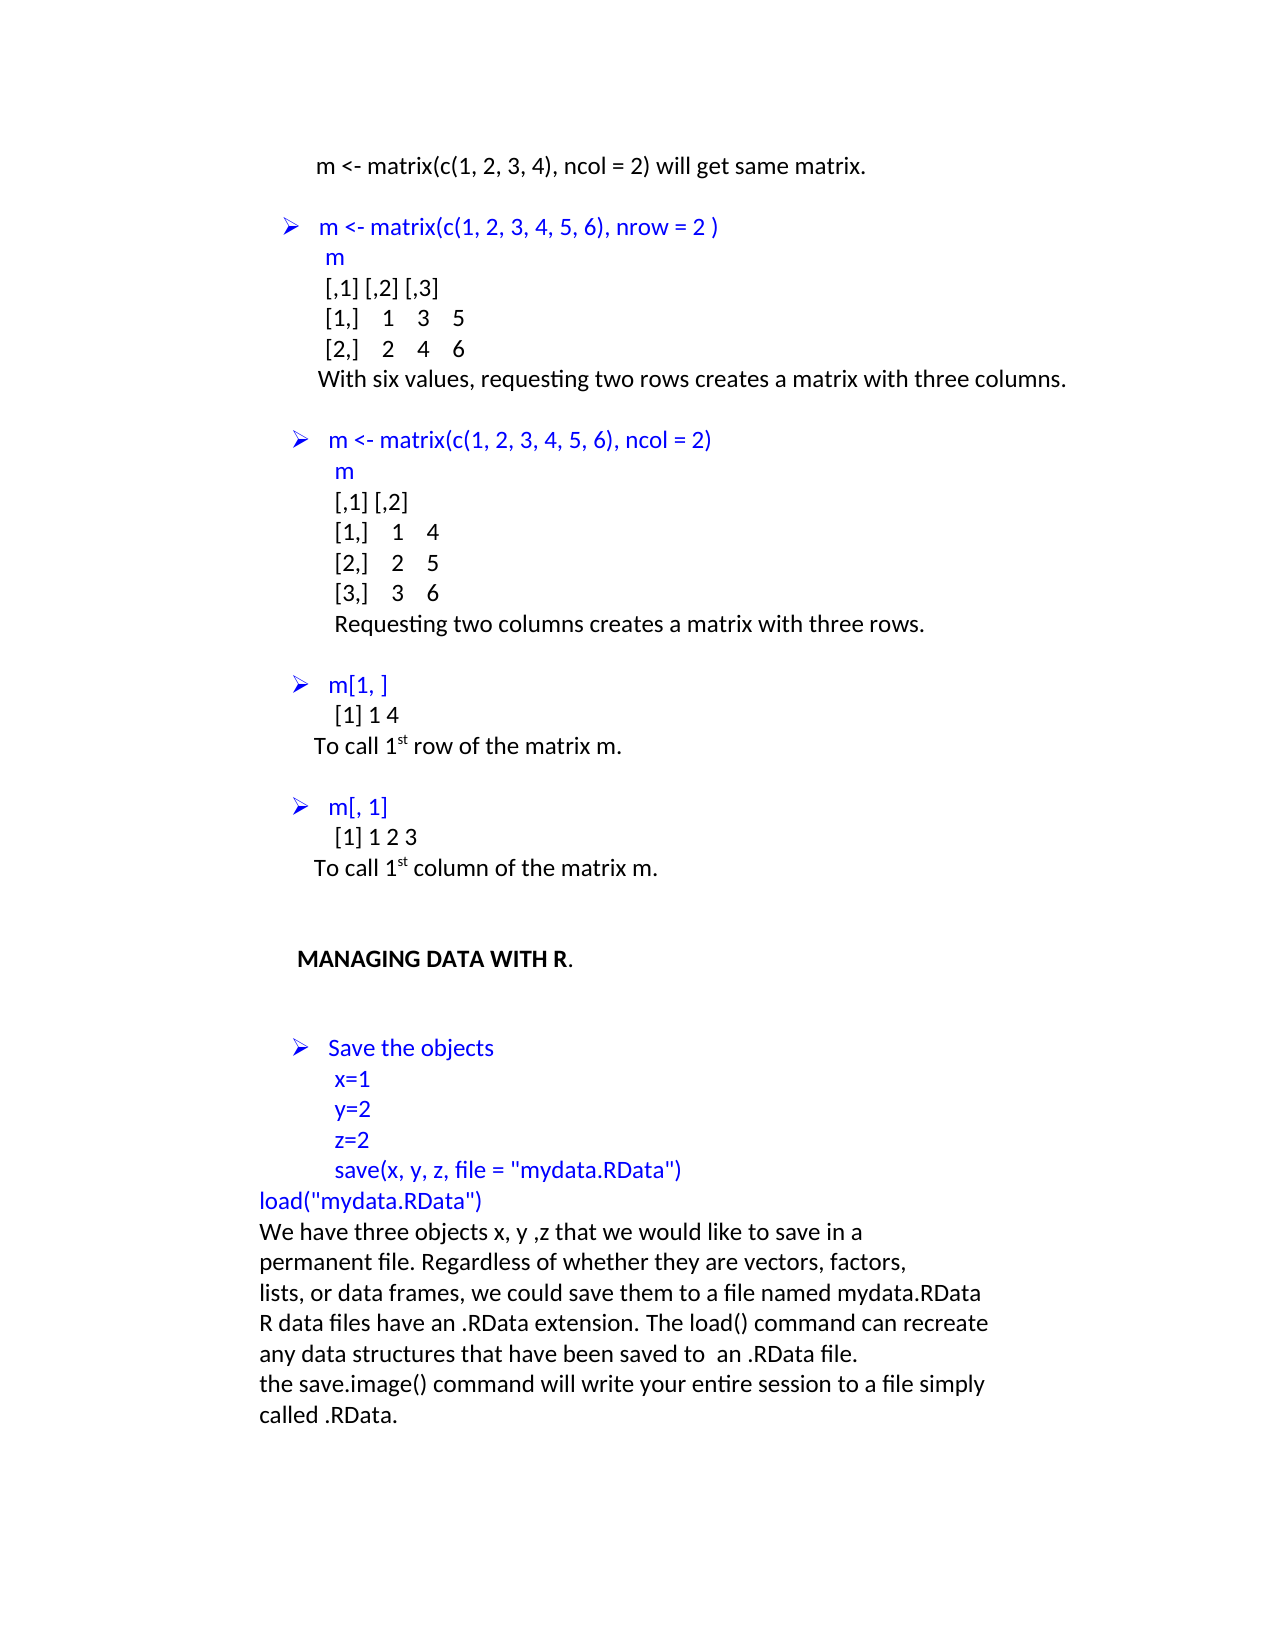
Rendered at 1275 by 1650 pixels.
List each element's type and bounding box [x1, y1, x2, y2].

table_cell [150, 150, 1239, 1492]
